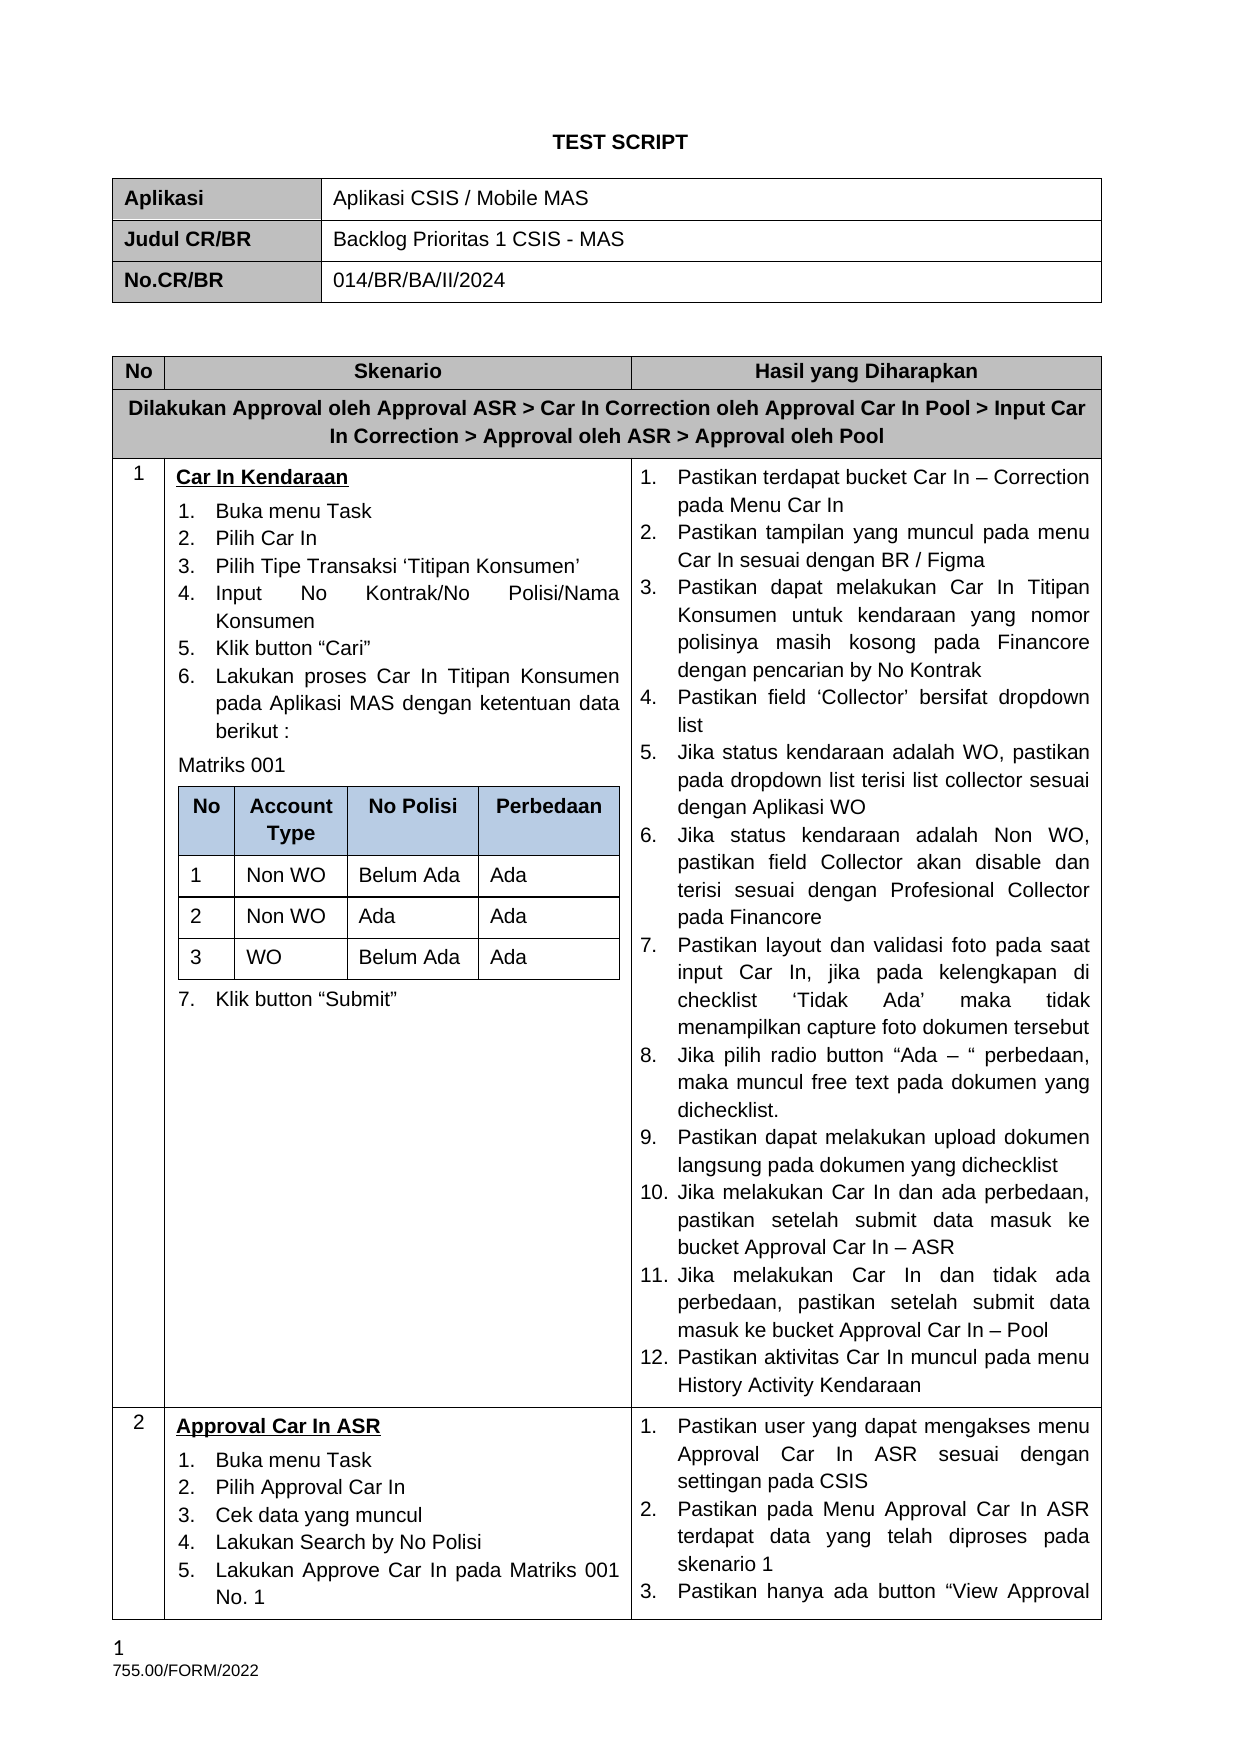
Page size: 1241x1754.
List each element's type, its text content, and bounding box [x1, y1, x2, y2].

table_cell Judul CR/BR [113, 221, 321, 261]
text TEST SCRIPT [112, 130, 1128, 154]
table_cell Backlog Prioritas 1 CSIS - MAS [322, 221, 1101, 261]
table_header Aplikasi [113, 179, 321, 219]
table_cell 1 [113, 459, 164, 1407]
table_cell Car In Kendaraan Buka menu Task Pilih Car In Pilih Tipe Transaksi ‘Titipan Konsumen’ Input No Kontrak/No Polisi/Nama Konsumen Klik button “Cari” Lakukan proses Car In Titipan Konsumen pada Aplikasi MAS dengan ketentuan data berikut : Matriks 001 Klik button “Submit” [165, 459, 631, 1407]
table_cell 014/BR/BA/II/2024 [322, 262, 1101, 302]
table_cell Pastikan terdapat bucket Car In – Correction pada Menu Car In Pastikan tampilan yang muncul pada menu Car In sesuai dengan BR / Figma Pastikan dapat melakukan Car In Titipan Konsumen untuk kendaraan yang nomor polisinya masih kosong pada Financore dengan pencarian by No Kontrak Pastikan field ‘Collector’ bersifat dropdown list Jika status kendaraan adalah WO, pastikan pada dropdown list terisi list collector sesuai dengan Aplikasi WO Jika status kendaraan adalah Non WO, pastikan field Collector akan disable dan terisi sesuai dengan Profesional Collector pada Financore Pastikan layout dan validasi foto pada saat input Car In, jika pada kelengkapan di checklist ‘Tidak Ada’ maka tidak menampilkan capture foto dokumen tersebut Jika pilih radio button “Ada – “ perbedaan, maka muncul free text pada dokumen yang dichecklist. Pastikan dapat melakukan upload dokumen langsung pada dokumen yang dichecklist Jika melakukan Car In dan ada perbedaan, pastikan setelah submit data masuk ke bucket Approval Car In – ASR Jika melakukan Car In dan tidak ada perbedaan, pastikan setelah submit data masuk ke bucket Approval Car In – Pool Pastikan aktivitas Car In muncul pada menu History Activity Kendaraan [632, 459, 1101, 1407]
table_cell No.CR/BR [113, 262, 321, 302]
table_header Hasil yang Diharapkan [632, 357, 1101, 389]
table_header No [113, 357, 164, 389]
table_header Skenario [165, 357, 631, 389]
table_cell Dilakukan Approval oleh Approval ASR > Car In Correction oleh Approval Car In Pool > Input Car In Correction > Approval oleh ASR > Approval oleh Pool [113, 390, 1101, 458]
table_header Aplikasi CSIS / Mobile MAS [322, 179, 1101, 219]
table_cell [165, 1408, 631, 1619]
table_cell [632, 1408, 1101, 1619]
table_cell 2 [113, 1408, 164, 1619]
